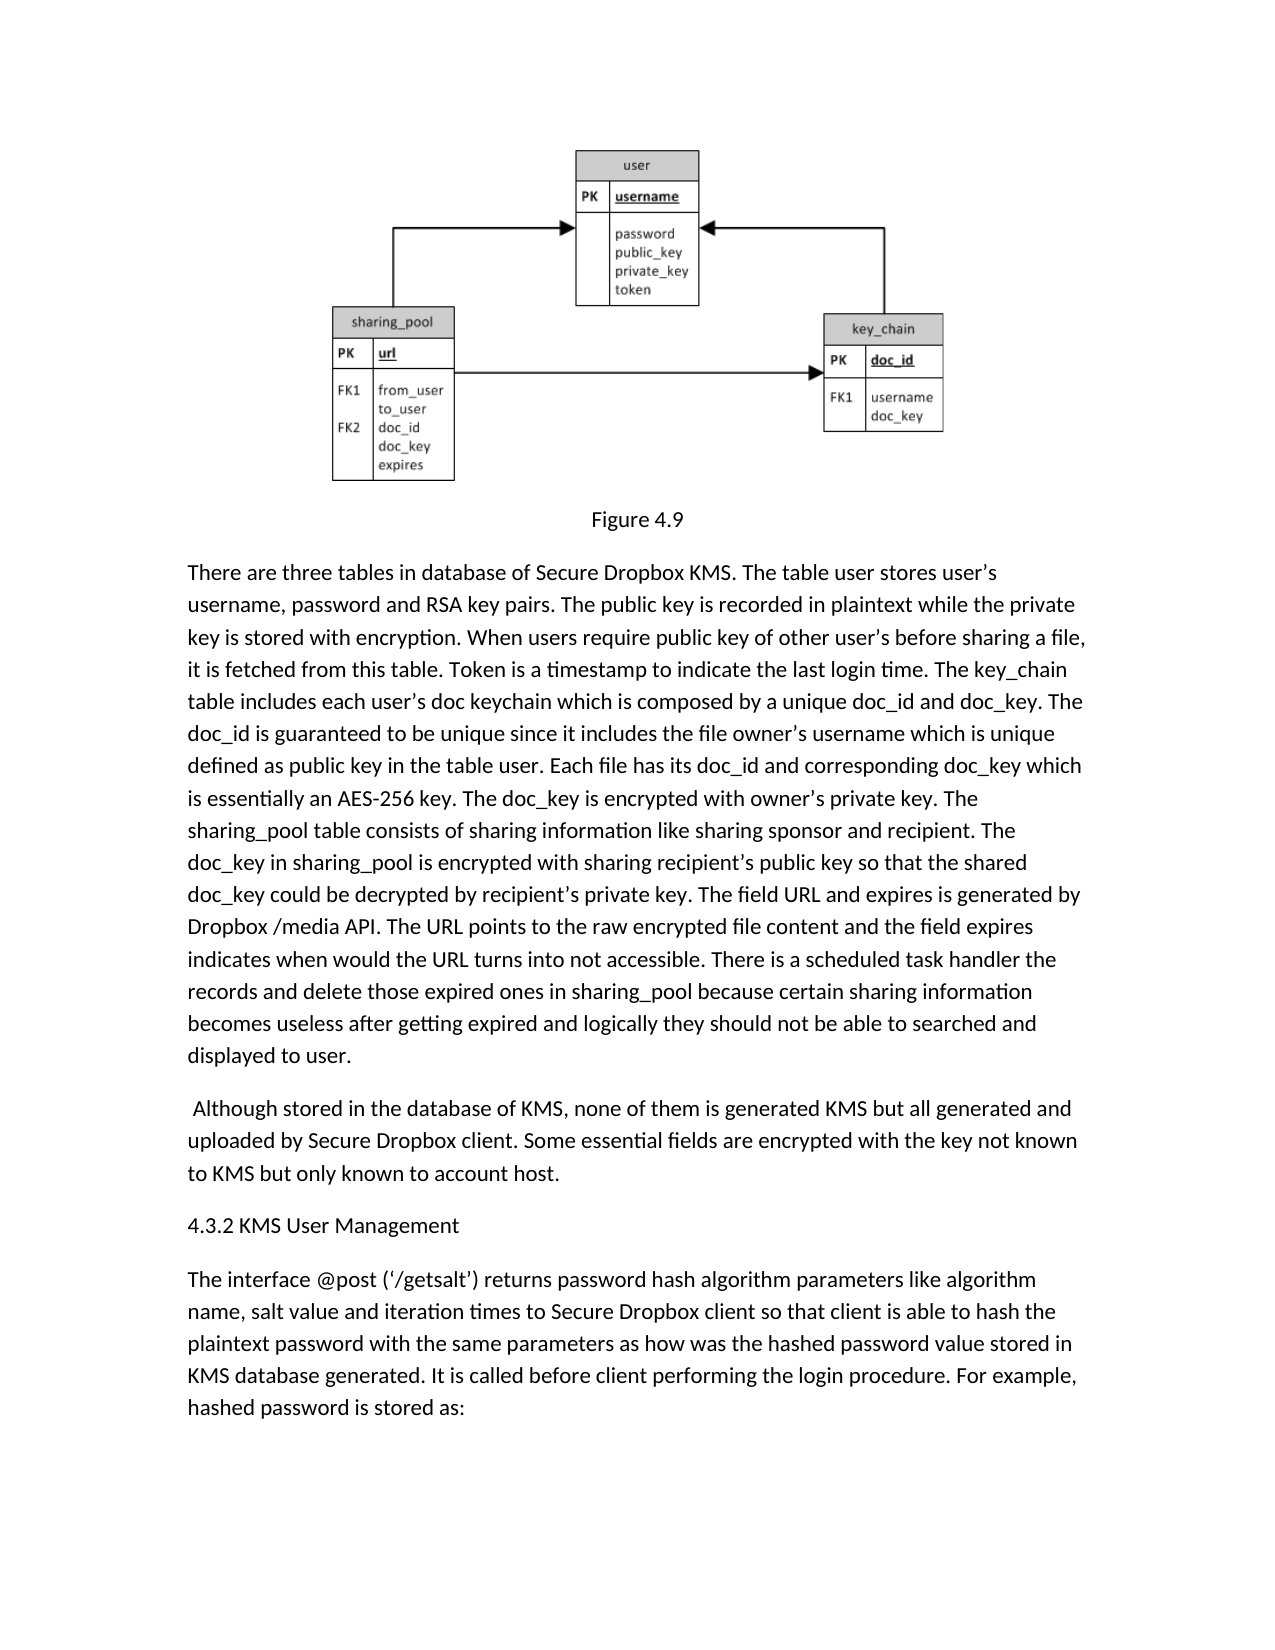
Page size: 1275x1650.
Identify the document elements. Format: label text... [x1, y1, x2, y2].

picture [331, 150, 944, 481]
text There are three tables in database of Secure Dropbox KMS. The table user stores user’s username, password and RSA key pairs. The public key is recorded in plaintext while the private key is stored with encryption. When users require public key of other user’s before sharing a file, it is fetched from this table. Token is a timestamp to indicate the last login time. The key_chain table includes each user’s doc keychain which is composed by a unique doc_id and doc_key. The doc_id is guaranteed to be unique since it includes the file owner’s username which is unique defined as public key in the table user. Each file has its doc_id and corresponding doc_key which is essentially an AES-256 key. The doc_key is encrypted with owner’s private key. The sharing_pool table consists of sharing information like sharing sponsor and recipient. The doc_key in sharing_pool is encrypted with sharing recipient’s public key so that the shared doc_key could be decrypted by recipient’s private key. The field URL and expires is generated by Dropbox /media API. The URL points to the raw encrypted file content and the field expires indicates when would the URL turns into not accessible. There is a scheduled task handler the records and delete those expired ones in sharing_pool because certain sharing information becomes useless after getting expired and logically they should not be able to searched and displayed to user. [187, 558, 1087, 1069]
text 4.3.2 KMS User Management [187, 1212, 1087, 1240]
text Figure 4.9 [187, 505, 1087, 533]
text The interface @post (‘/getsalt’) returns password hash algorithm parameters like algorithm name, salt value and iteration times to Secure Dropbox client so that client is able to hash the plaintext password with the same parameters as how was the hashed password value stored in KMS database generated. It is called before client performing the login procedure. For example, hashed password is stored as: [187, 1265, 1087, 1421]
text Although stored in the database of KMS, none of them is generated KMS but all generated and uploaded by Secure Dropbox client. Some essential fields are encrypted with the key not known to KMS but only known to account host. [187, 1094, 1087, 1187]
